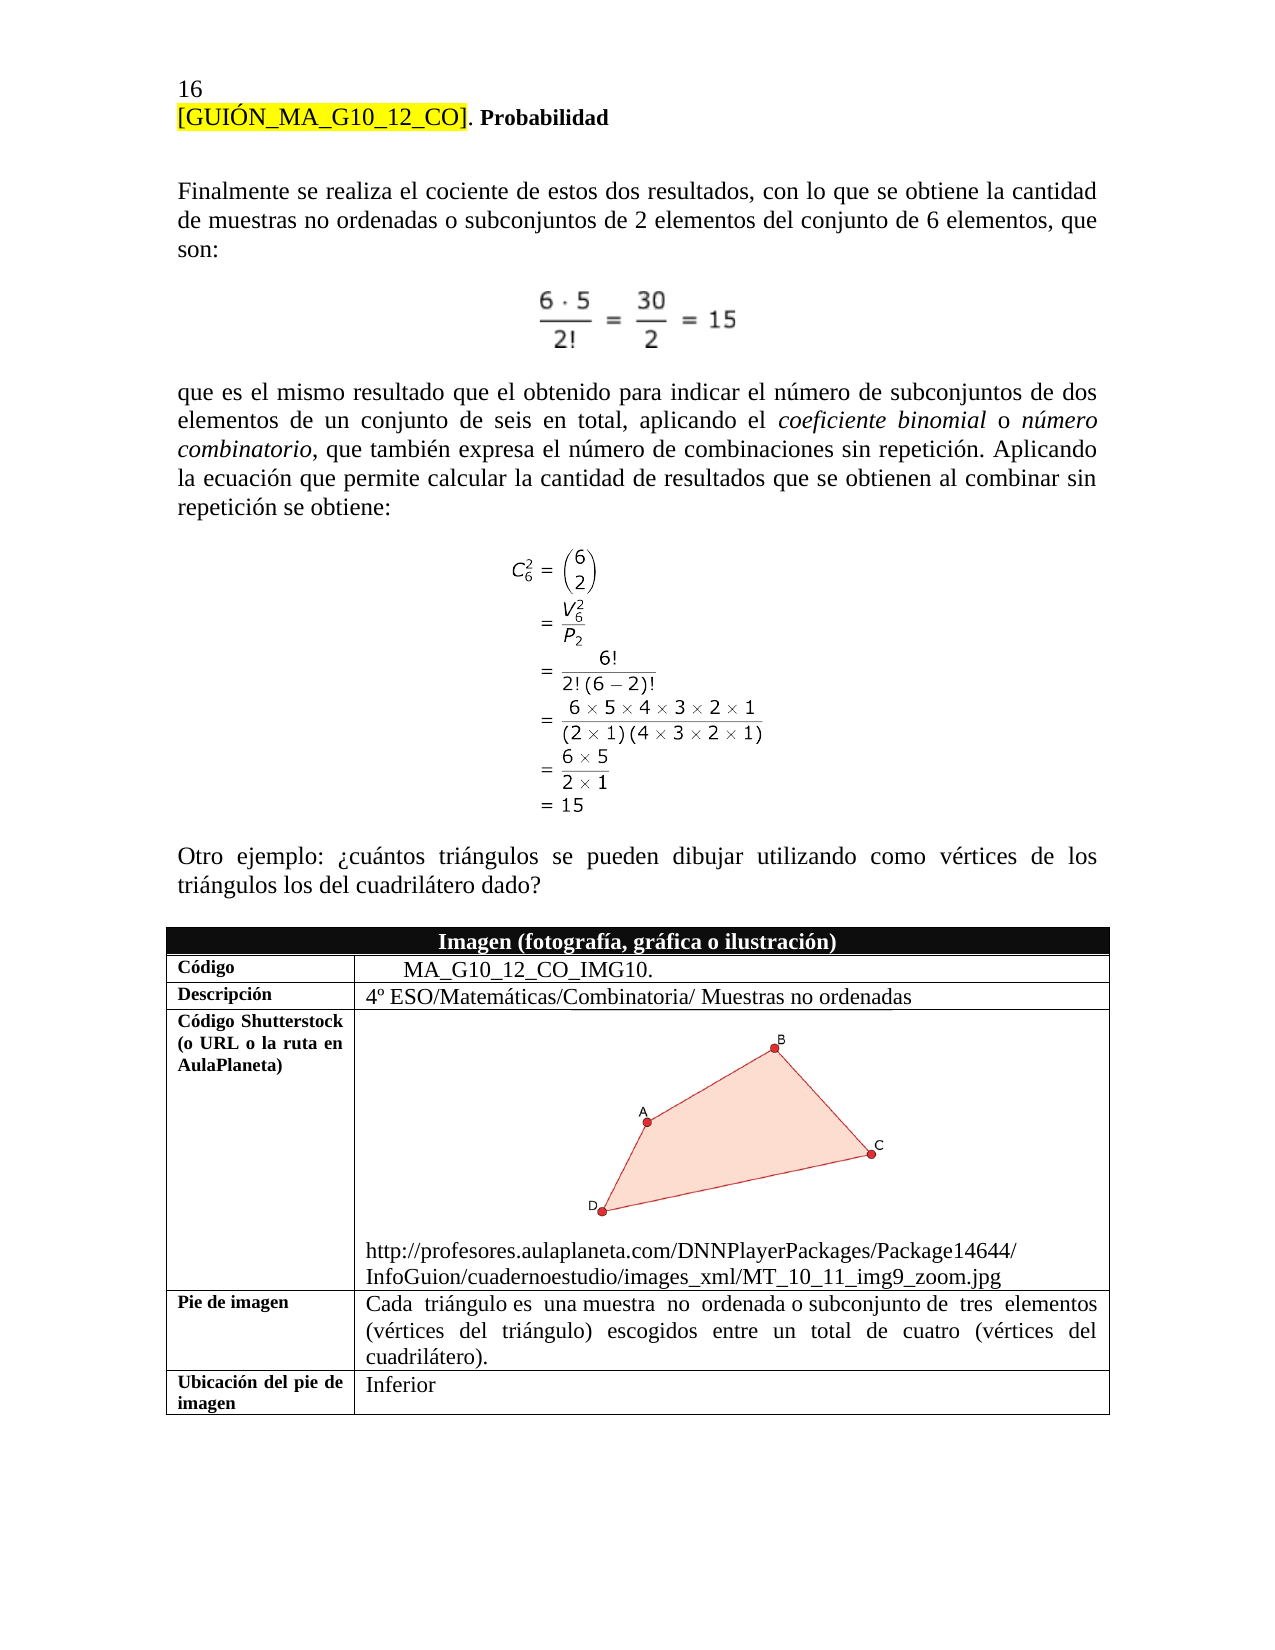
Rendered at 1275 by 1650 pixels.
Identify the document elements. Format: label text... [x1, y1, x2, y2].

text Finalmente se realiza el cociente de estos dos resultados, con lo que se obtiene la cantidad de muestras no ordenadas o subconjuntos de 2 elementos del conjunto de 6 elementos, que son: [177, 176, 1098, 263]
text Otro ejemplo: ¿cuántos triángulos se pueden dibujar utilizando como vértices de los triángulos los del cuadrilátero dado? [177, 841, 1098, 898]
table_cell Descripción [167, 983, 354, 1009]
text que es el mismo resultado que el obtenido para indicar el número de subconjuntos de dos elementos de un conjunto de seis en total, aplicando el coeficiente binomial o número combinatorio, que también expresa el número de combinaciones sin repetición. Aplicando la ecuación que permite calcular la cantidad de resultados que se obtienen al combinar sin repetición se obtiene: [177, 377, 1098, 521]
table_cell 4º ESO/Matemáticas/Combinatoria/ Muestras no ordenadas [355, 983, 1109, 1009]
table_cell Cada triángulo es una muestra no ordenada o subconjunto de tres elementos (vértices del triángulo) escogidos entre un total de cuatro (vértices del cuadrilátero). [355, 1291, 1109, 1369]
table_cell Código [167, 956, 354, 982]
picture [539, 291, 736, 348]
picture [571, 1010, 893, 1237]
table_cell Ubicación del pie de imagen [167, 1371, 354, 1414]
table_cell Pie de imagen [167, 1291, 354, 1369]
table_cell Inferior [355, 1371, 1109, 1414]
table_header Imagen (fotografía, gráfica o ilustración) [167, 928, 1109, 954]
picture [512, 549, 763, 812]
table_cell http://profesores.aulaplaneta.com/DNNPlayerPackages/Package14644/InfoGuion/cuadernoestudio/images_xml/MT_10_11_img9_zoom.jpg [355, 1010, 1109, 1289]
table_cell Código Shutterstock (o URL o la ruta en AulaPlaneta) [167, 1010, 354, 1289]
table_cell [355, 956, 1109, 982]
